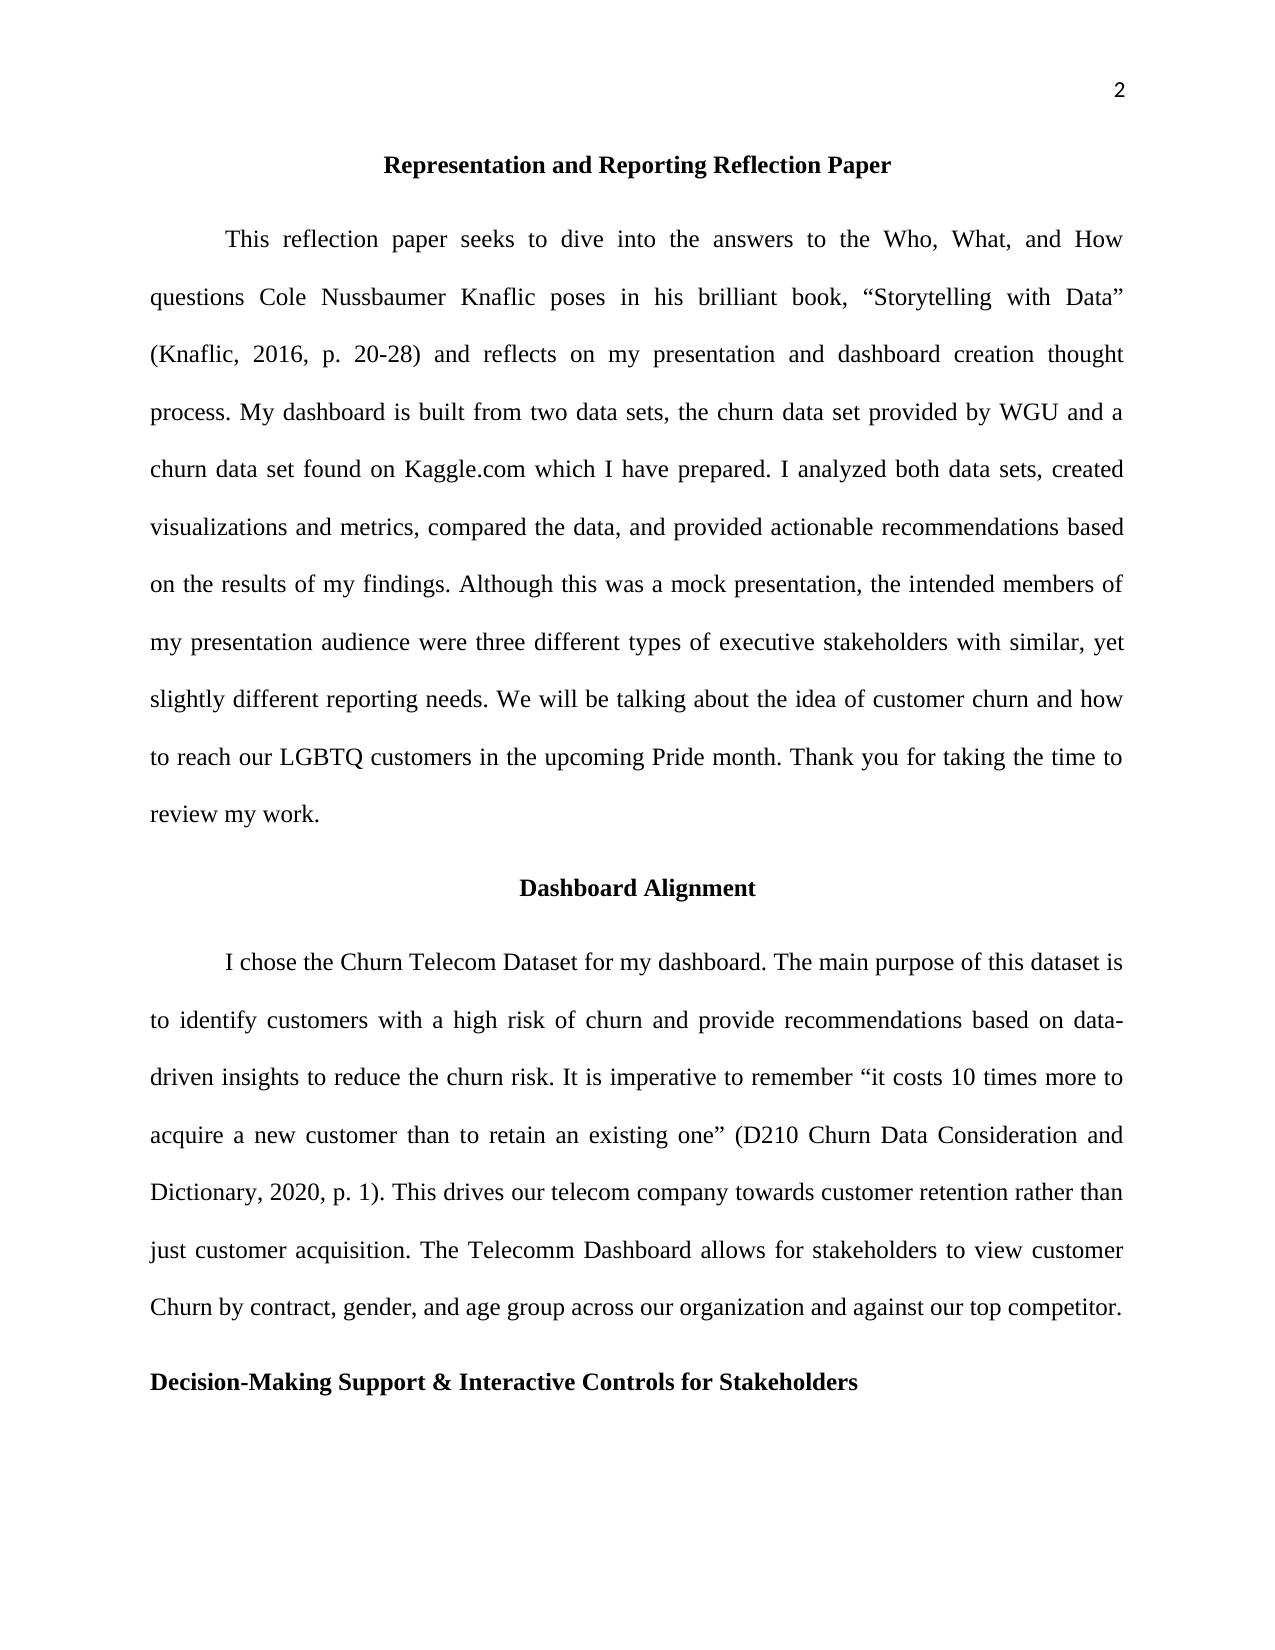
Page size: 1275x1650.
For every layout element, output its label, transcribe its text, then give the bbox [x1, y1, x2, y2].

text Dashboard Alignment [150, 873, 1125, 902]
text Representation and Reporting Reflection Paper [150, 150, 1125, 179]
text Decision-Making Support & Interactive Controls for Stakeholders [150, 1367, 1125, 1395]
text I chose the Churn Telecom Dataset for my dashboard. The main purpose of this dataset is to identify customers with a high risk of churn and provide recommendations based on data-driven insights to reduce the churn risk. It is imperative to remember “it costs 10 times more to acquire a new customer than to retain an existing one” (D210 Churn Data Consideration and Dictionary, 2020, p. 1). This drives our telecom company towards customer retention rather than just customer acquisition. The Telecomm Dashboard allows for stakeholders to view customer Churn by contract, gender, and age group across our organization and against our top competitor. [150, 947, 1125, 1321]
text This reflection paper seeks to dive into the answers to the Who, What, and How questions Cole Nussbaumer Knaflic poses in his brilliant book, “Storytelling with Data” (Knaflic, 2016, p. 20-28) and reflects on my presentation and dashboard creation thought process. My dashboard is built from two data sets, the churn data set provided by WGU and a churn data set found on Kaggle.com which I have prepared. I analyzed both data sets, created visualizations and metrics, compared the data, and provided actionable recommendations based on the results of my findings. Although this was a mock presentation, the intended members of my presentation audience were three different types of executive stakeholders with similar, yet slightly different reporting needs. We will be talking about the idea of customer churn and how to reach our LGBTQ customers in the upcoming Pride month. Thank you for taking the time to review my work. [150, 224, 1125, 828]
